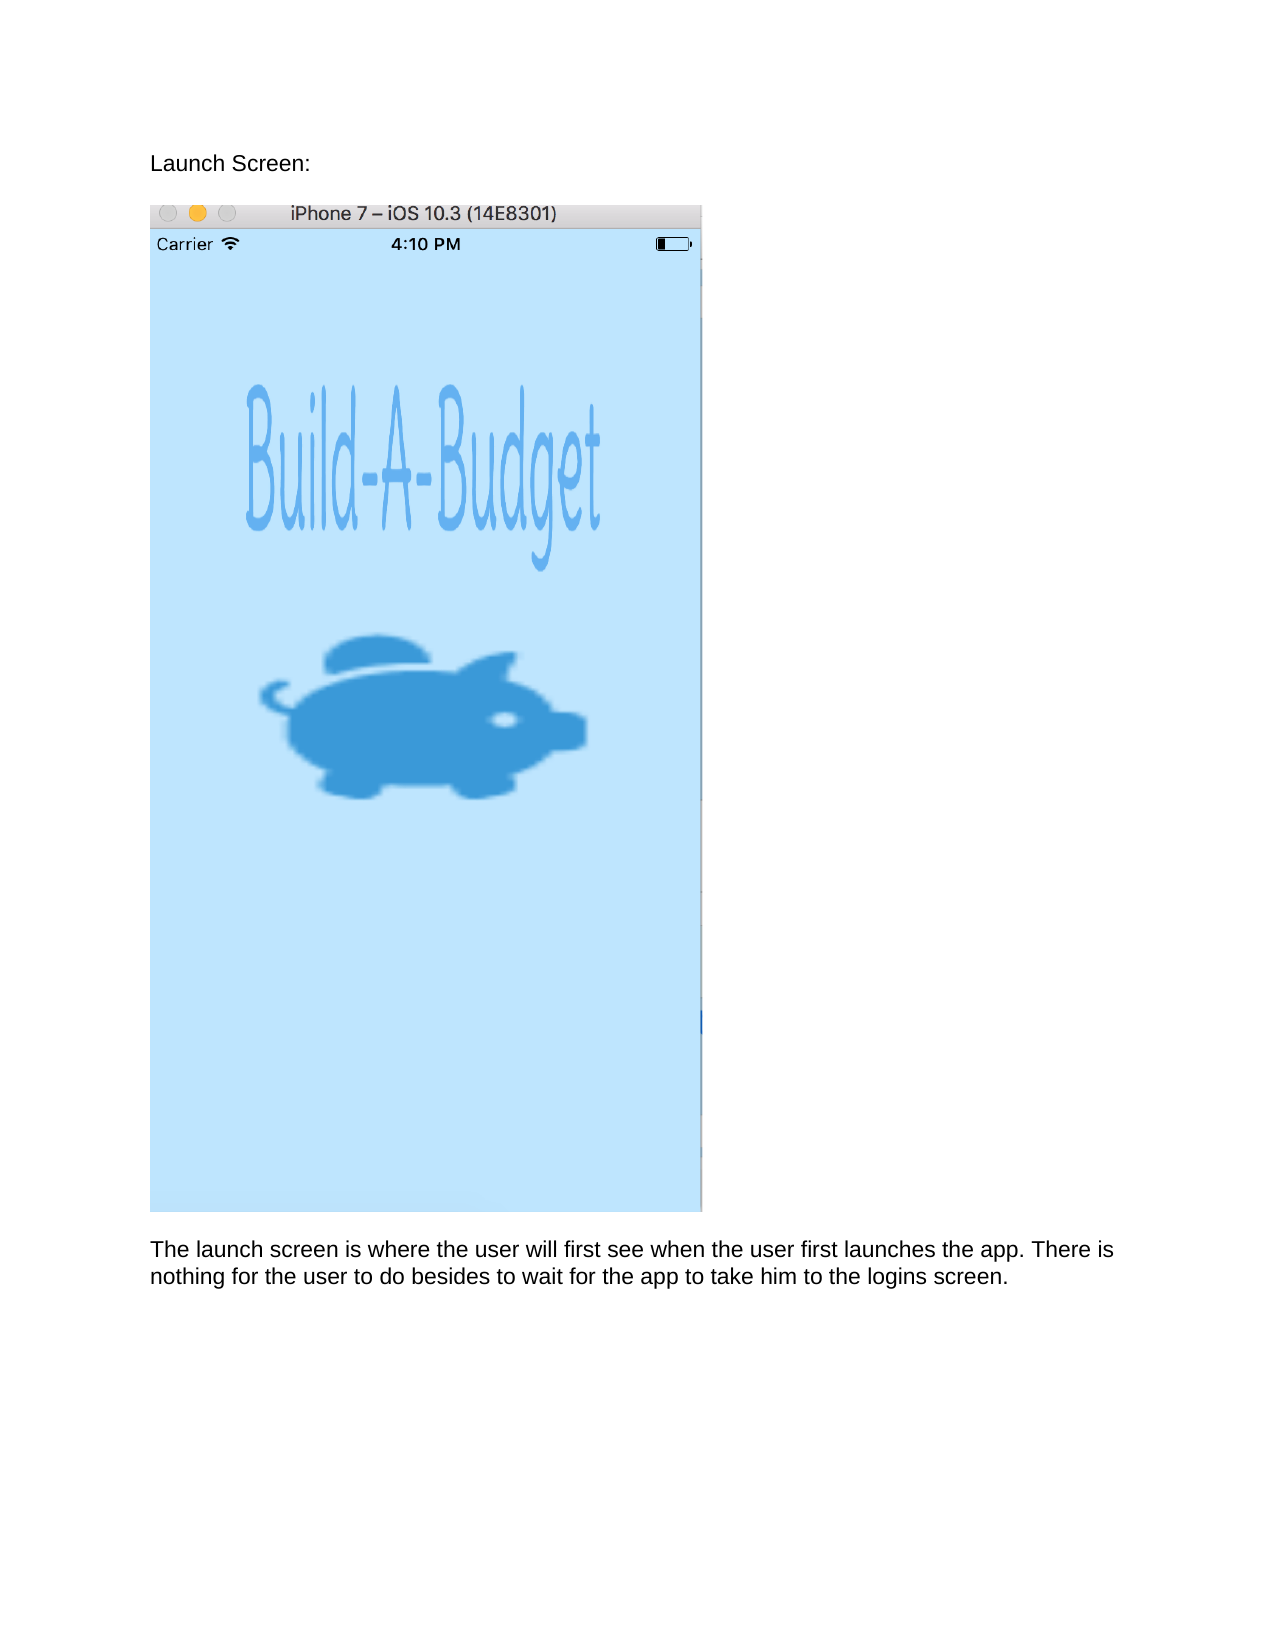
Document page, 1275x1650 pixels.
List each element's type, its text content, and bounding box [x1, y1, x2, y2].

text Launch Screen: [150, 150, 1125, 176]
picture [150, 205, 703, 1212]
text The launch screen is where the user will first see when the user first launches the app. There is nothing for the user to do besides to wait for the app to take him to the logins screen. [150, 1236, 1125, 1289]
